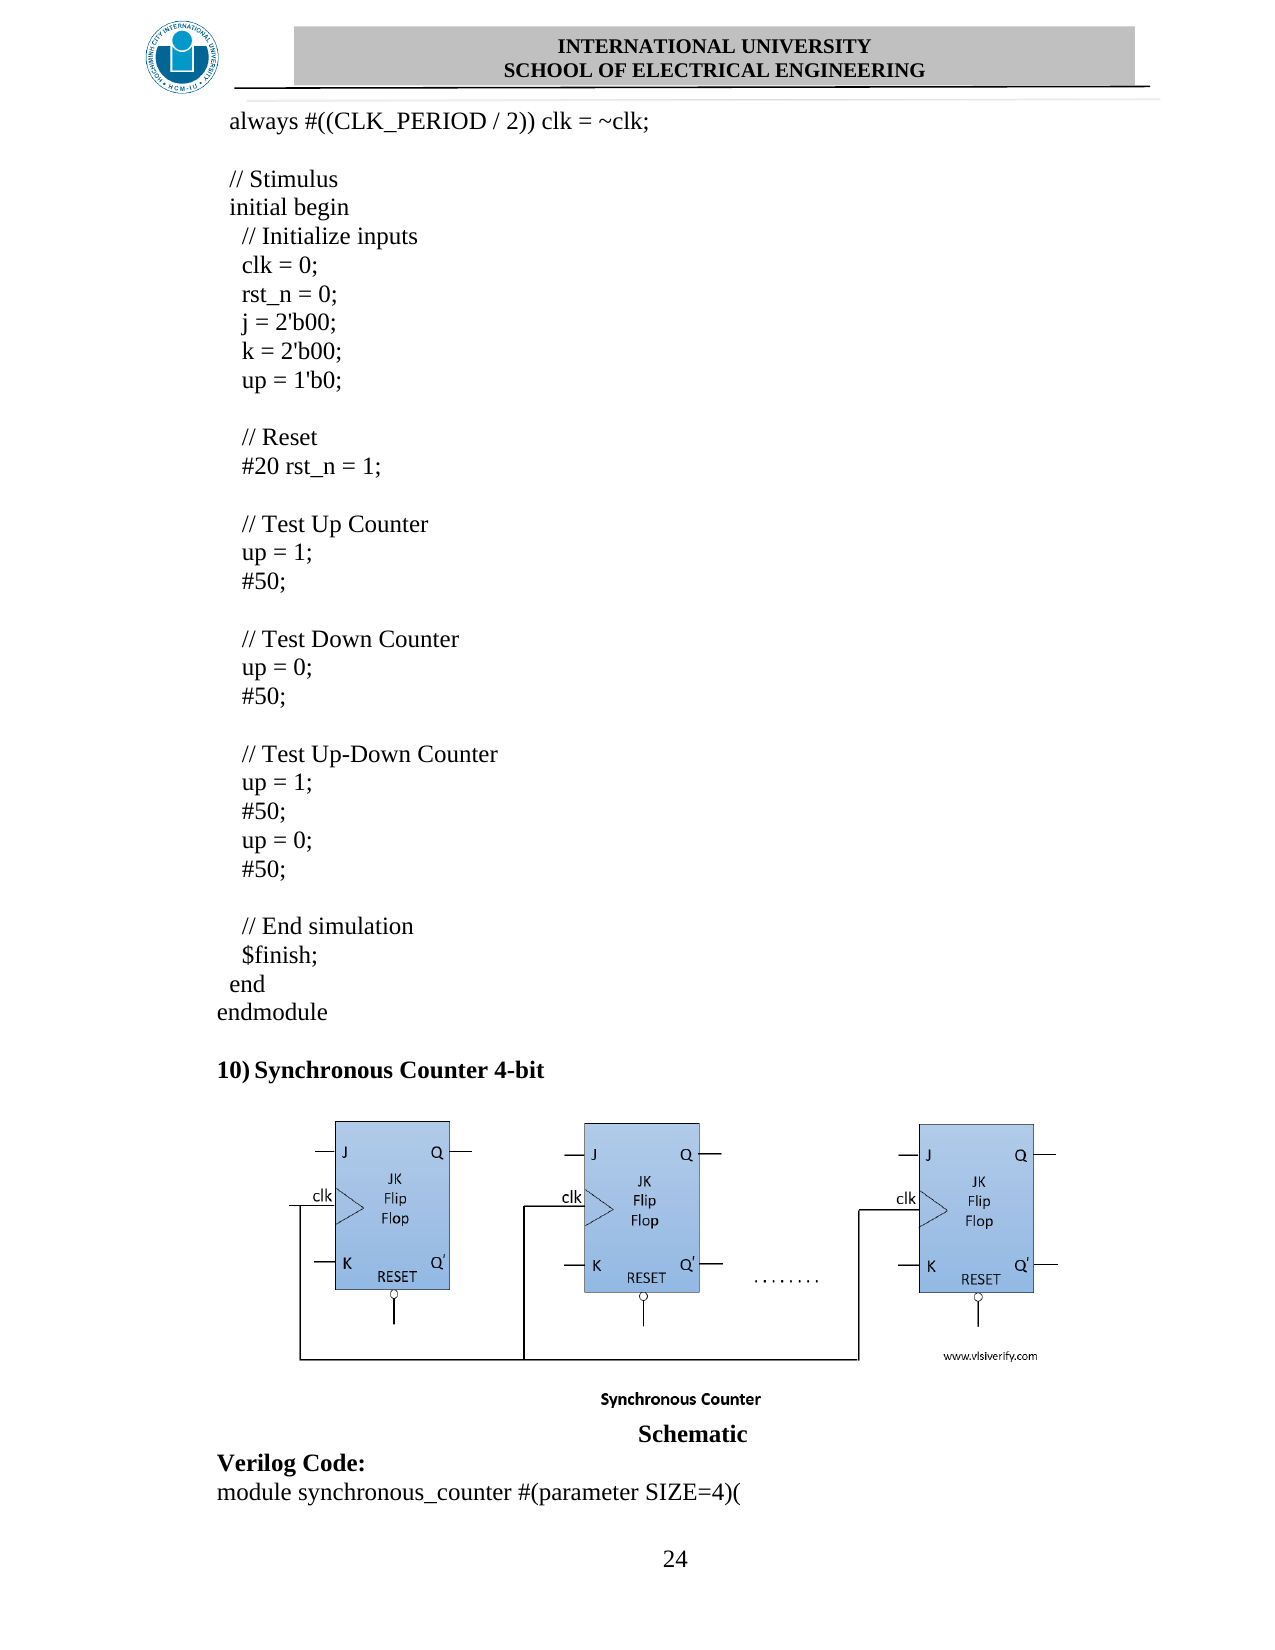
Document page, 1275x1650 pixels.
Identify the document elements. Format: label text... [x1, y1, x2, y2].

text Schematic [217, 1419, 1169, 1448]
text always #((CLK_PERIOD / 2)) clk = ~clk; [217, 106, 1169, 135]
text k = 2'b00; [217, 336, 1169, 365]
text module synchronous_counter #(parameter SIZE=4)( [217, 1477, 1169, 1506]
text up = 1'b0; [217, 365, 1169, 394]
text // Initialize inputs [217, 221, 1169, 250]
text #50; [217, 796, 1169, 825]
text // Test Down Counter [217, 624, 1169, 652]
list Synchronous Counter 4-bit [217, 1055, 1169, 1084]
picture [270, 1110, 1078, 1420]
text #50; [217, 854, 1169, 882]
text j = 2'b00; [217, 307, 1169, 336]
text clk = 0; [217, 250, 1169, 279]
text #50; [217, 566, 1169, 595]
picture [144, 19, 219, 95]
text // Reset [217, 422, 1169, 451]
text end [217, 969, 1169, 997]
text #50; [217, 681, 1169, 710]
text rst_n = 0; [217, 279, 1169, 307]
text $finish; [217, 940, 1169, 969]
text // Test Up-Down Counter [217, 739, 1169, 767]
text // Test Up Counter [217, 509, 1169, 537]
text up = 0; [217, 652, 1169, 681]
text Verilog Code: [217, 1448, 1169, 1477]
text up = 1; [217, 537, 1169, 566]
text endmodule [217, 997, 1169, 1026]
text // End simulation [217, 911, 1169, 940]
text initial begin [217, 192, 1169, 221]
text // Stimulus [217, 164, 1169, 192]
text up = 1; [217, 767, 1169, 796]
text up = 0; [217, 825, 1169, 854]
text #20 rst_n = 1; [217, 451, 1169, 480]
